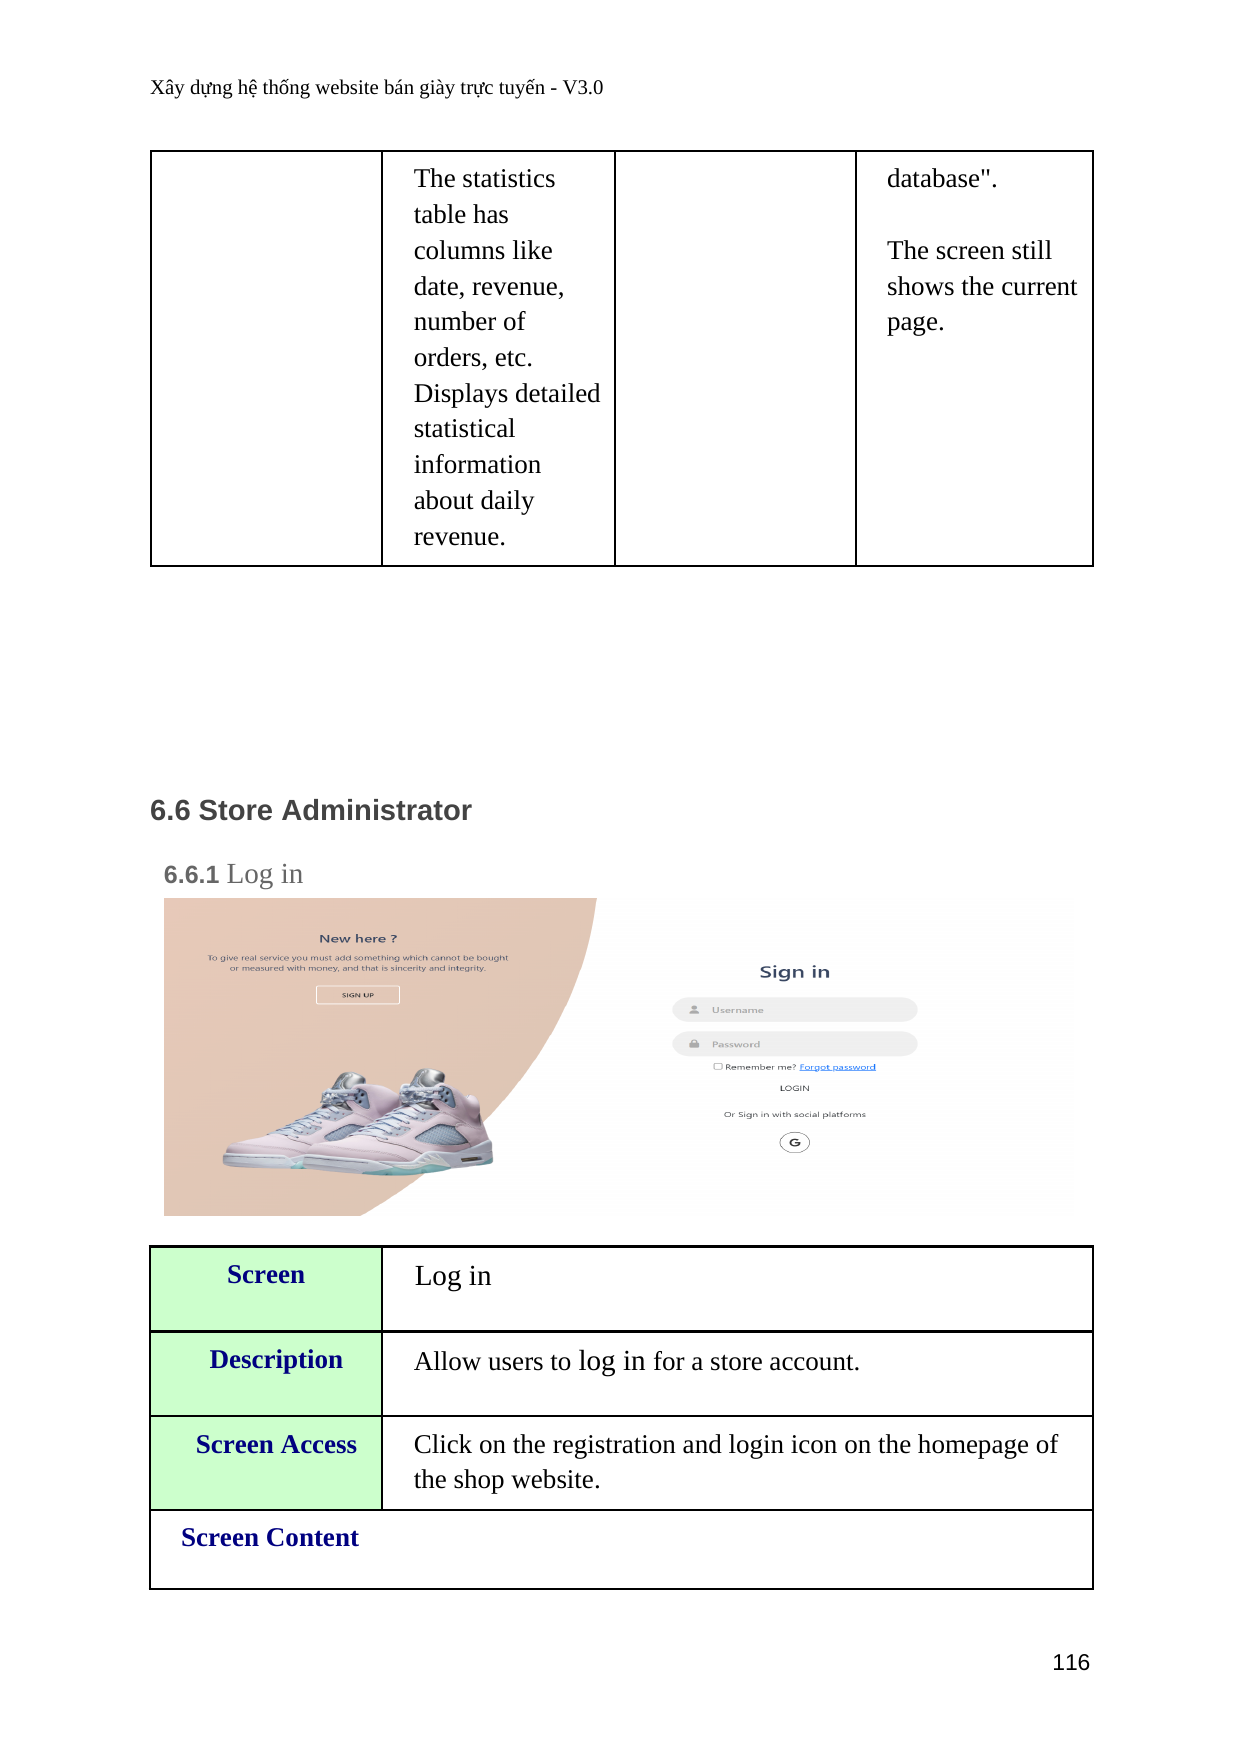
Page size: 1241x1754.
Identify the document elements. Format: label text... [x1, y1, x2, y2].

table_cell Click on the registration and login icon on the homepage of the shop website. [383, 1417, 1092, 1509]
table_cell Description [151, 1333, 381, 1415]
picture [164, 898, 1075, 1216]
subtitle 6.6 Store Administrator [150, 793, 1090, 827]
table_header Log in [383, 1248, 1092, 1330]
subtitle 6.6.1 Log in [150, 856, 1090, 890]
table_cell Screen Content [151, 1511, 1092, 1588]
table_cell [383, 152, 614, 565]
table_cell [152, 152, 381, 565]
table_header Screen [151, 1248, 381, 1330]
table_cell Allow users to log in for a store account. [383, 1333, 1092, 1415]
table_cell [616, 152, 855, 565]
table_cell Screen Access [151, 1417, 381, 1509]
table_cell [857, 152, 1092, 565]
